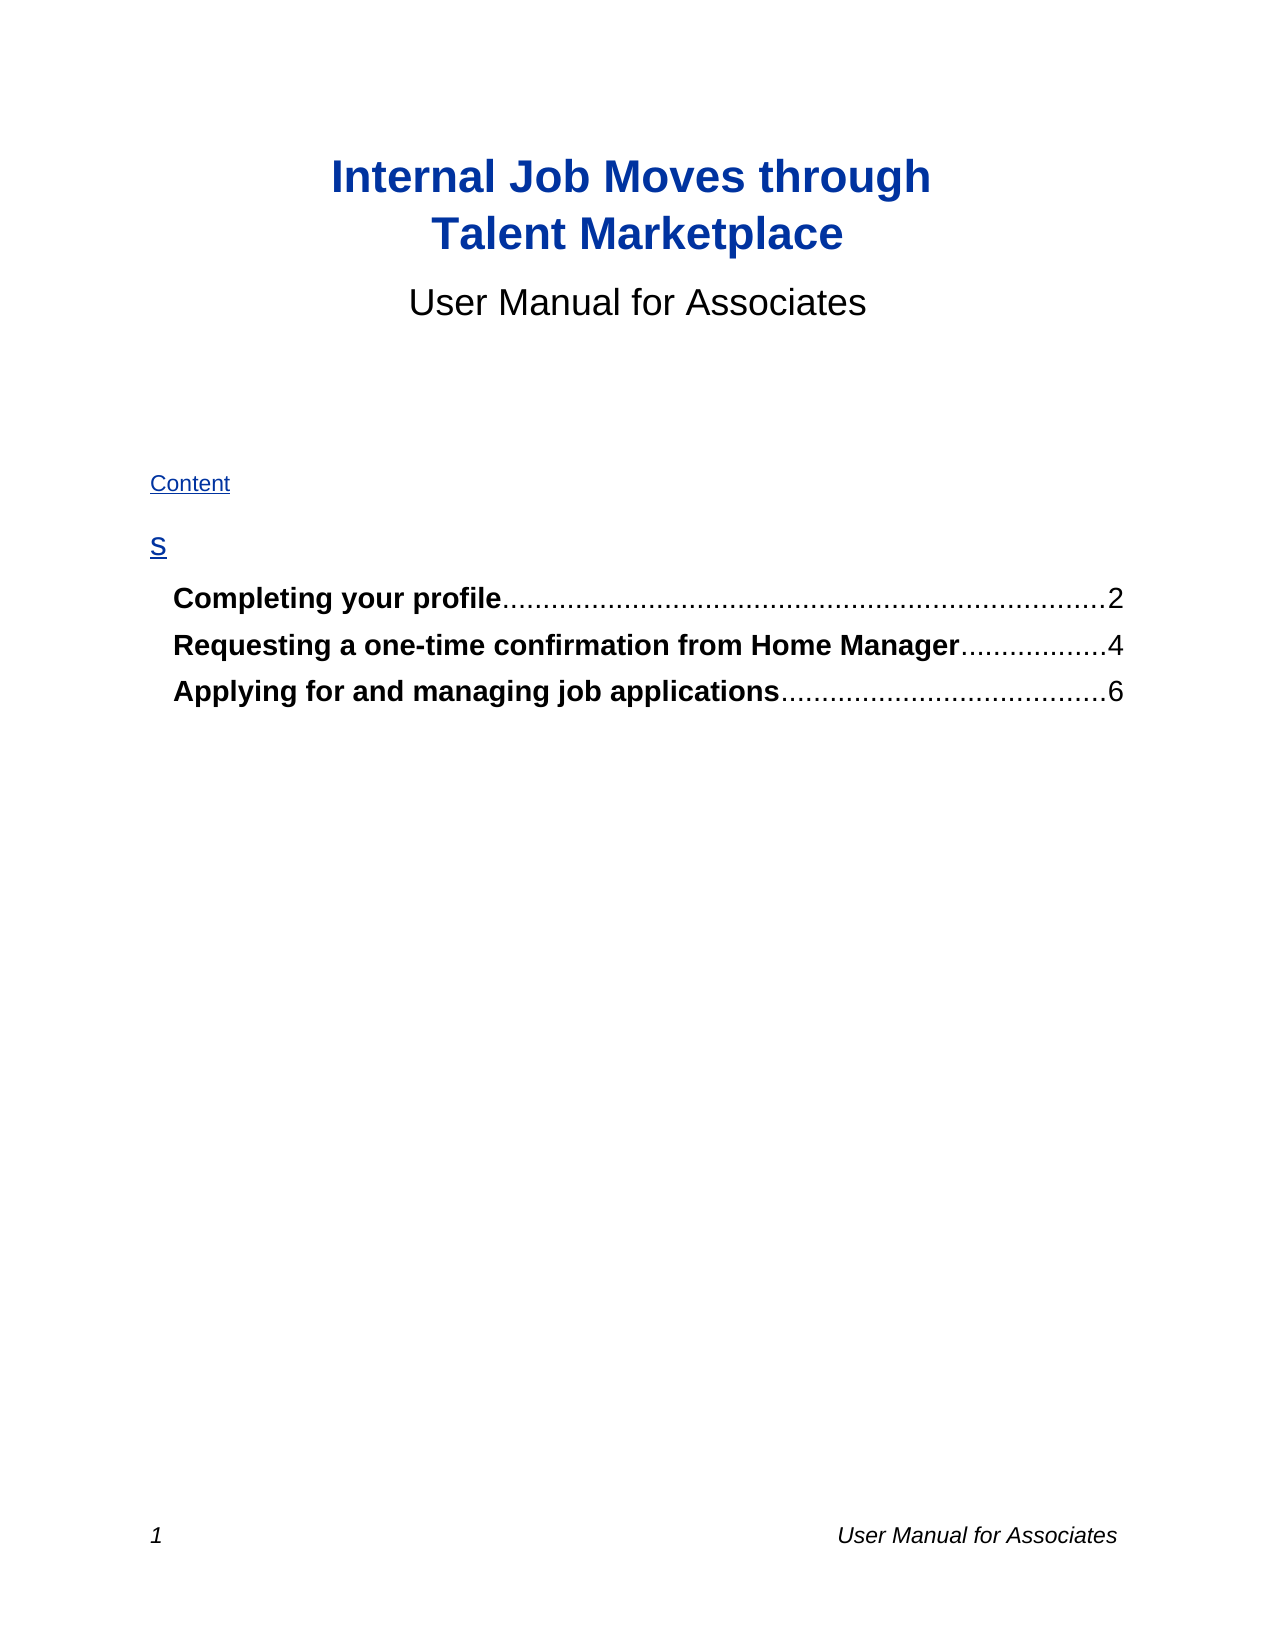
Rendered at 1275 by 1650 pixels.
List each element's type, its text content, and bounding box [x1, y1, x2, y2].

text User Manual for Associates [150, 280, 1125, 323]
text Internal Job Moves through Talent Marketplace [150, 150, 1125, 259]
